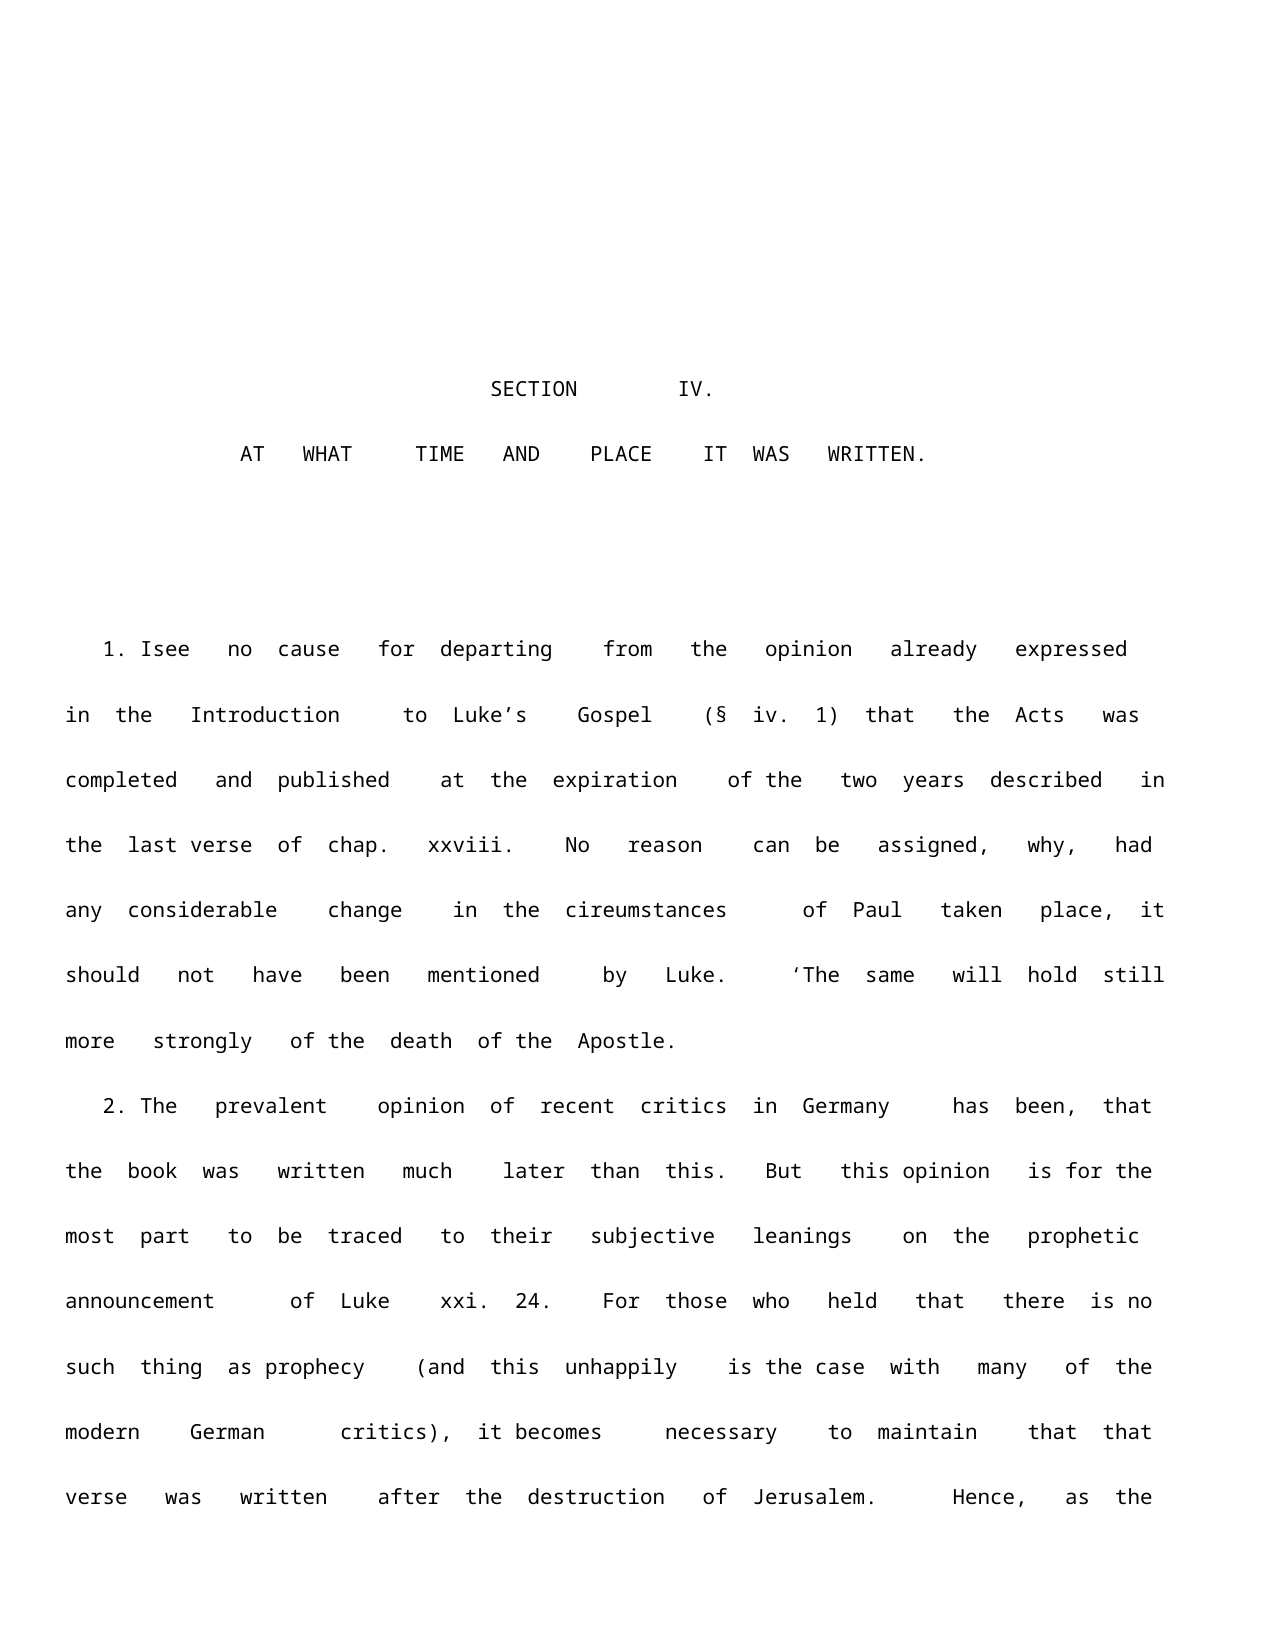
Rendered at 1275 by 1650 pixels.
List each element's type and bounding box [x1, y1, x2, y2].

text [15, 15, 1260, 1608]
